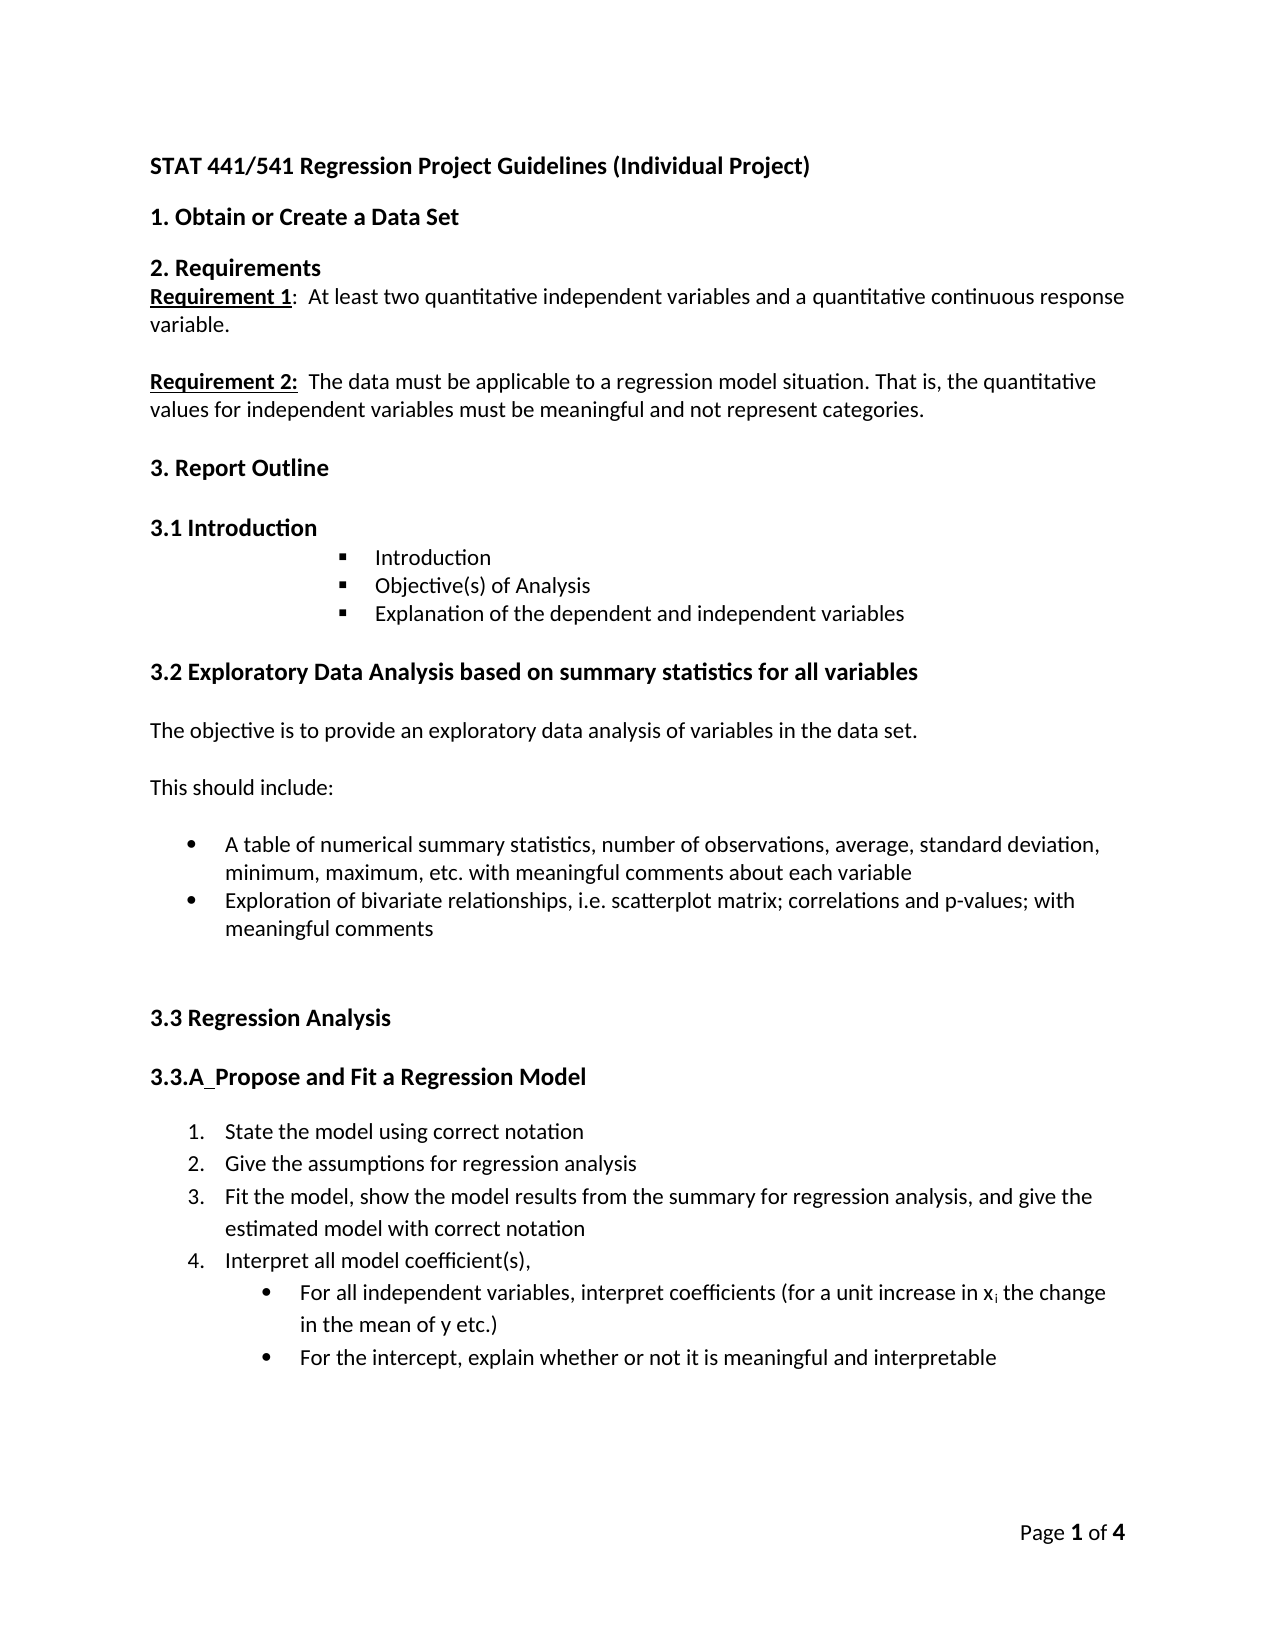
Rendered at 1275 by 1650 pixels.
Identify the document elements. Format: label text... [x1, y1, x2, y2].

text 3.3.A Propose and Fit a Regression Model [150, 1062, 1125, 1092]
list For the intercept, explain whether or not it is meaningful and interpretable [262, 1343, 1125, 1371]
text 3. Report Outline [150, 453, 1125, 483]
list Give the assumptions for regression analysis [187, 1149, 1125, 1178]
list A table of numerical summary statistics, number of observations, average, standard deviation, minimum, maximum, etc. with meaningful comments about each variable [187, 830, 1125, 886]
list Interpret all model coefficient(s), [187, 1246, 1125, 1274]
text This should include: [150, 773, 1125, 801]
list Fit the model, show the model results from the summary for regression analysis, and give the estimated model with correct notation [187, 1182, 1125, 1242]
text Requirement 1: At least two quantitative independent variables and a quantitative continuous response variable. [150, 282, 1125, 338]
list Introduction [337, 543, 1125, 571]
list For all independent variables, interpret coefficients (for a unit increase in xi the change in the mean of y etc.) [262, 1278, 1125, 1338]
text Requirement 2: The data must be applicable to a regression model situation. That is, the quantitative values for independent variables must be meaningful and not represent categories. [150, 367, 1125, 423]
list Objective(s) of Analysis [337, 571, 1125, 599]
list Exploration of bivariate relationships, i.e. scatterplot matrix; correlations and p-values; with meaningful comments [187, 886, 1125, 942]
text The objective is to provide an exploratory data analysis of variables in the data set. [150, 716, 1125, 744]
list Explanation of the dependent and independent variables [337, 599, 1125, 627]
text STAT 441/541 Regression Project Guidelines (Individual Project) [150, 150, 1125, 181]
text 2. Requirements [150, 252, 1125, 282]
list Introduction [150, 512, 1125, 543]
text 3.2 Exploratory Data Analysis based on summary statistics for all variables [150, 656, 1125, 687]
text 1. Obtain or Create a Data Set [150, 201, 1125, 231]
text 3.3 Regression Analysis [150, 1002, 1125, 1032]
list State the model using correct notation [187, 1117, 1125, 1145]
